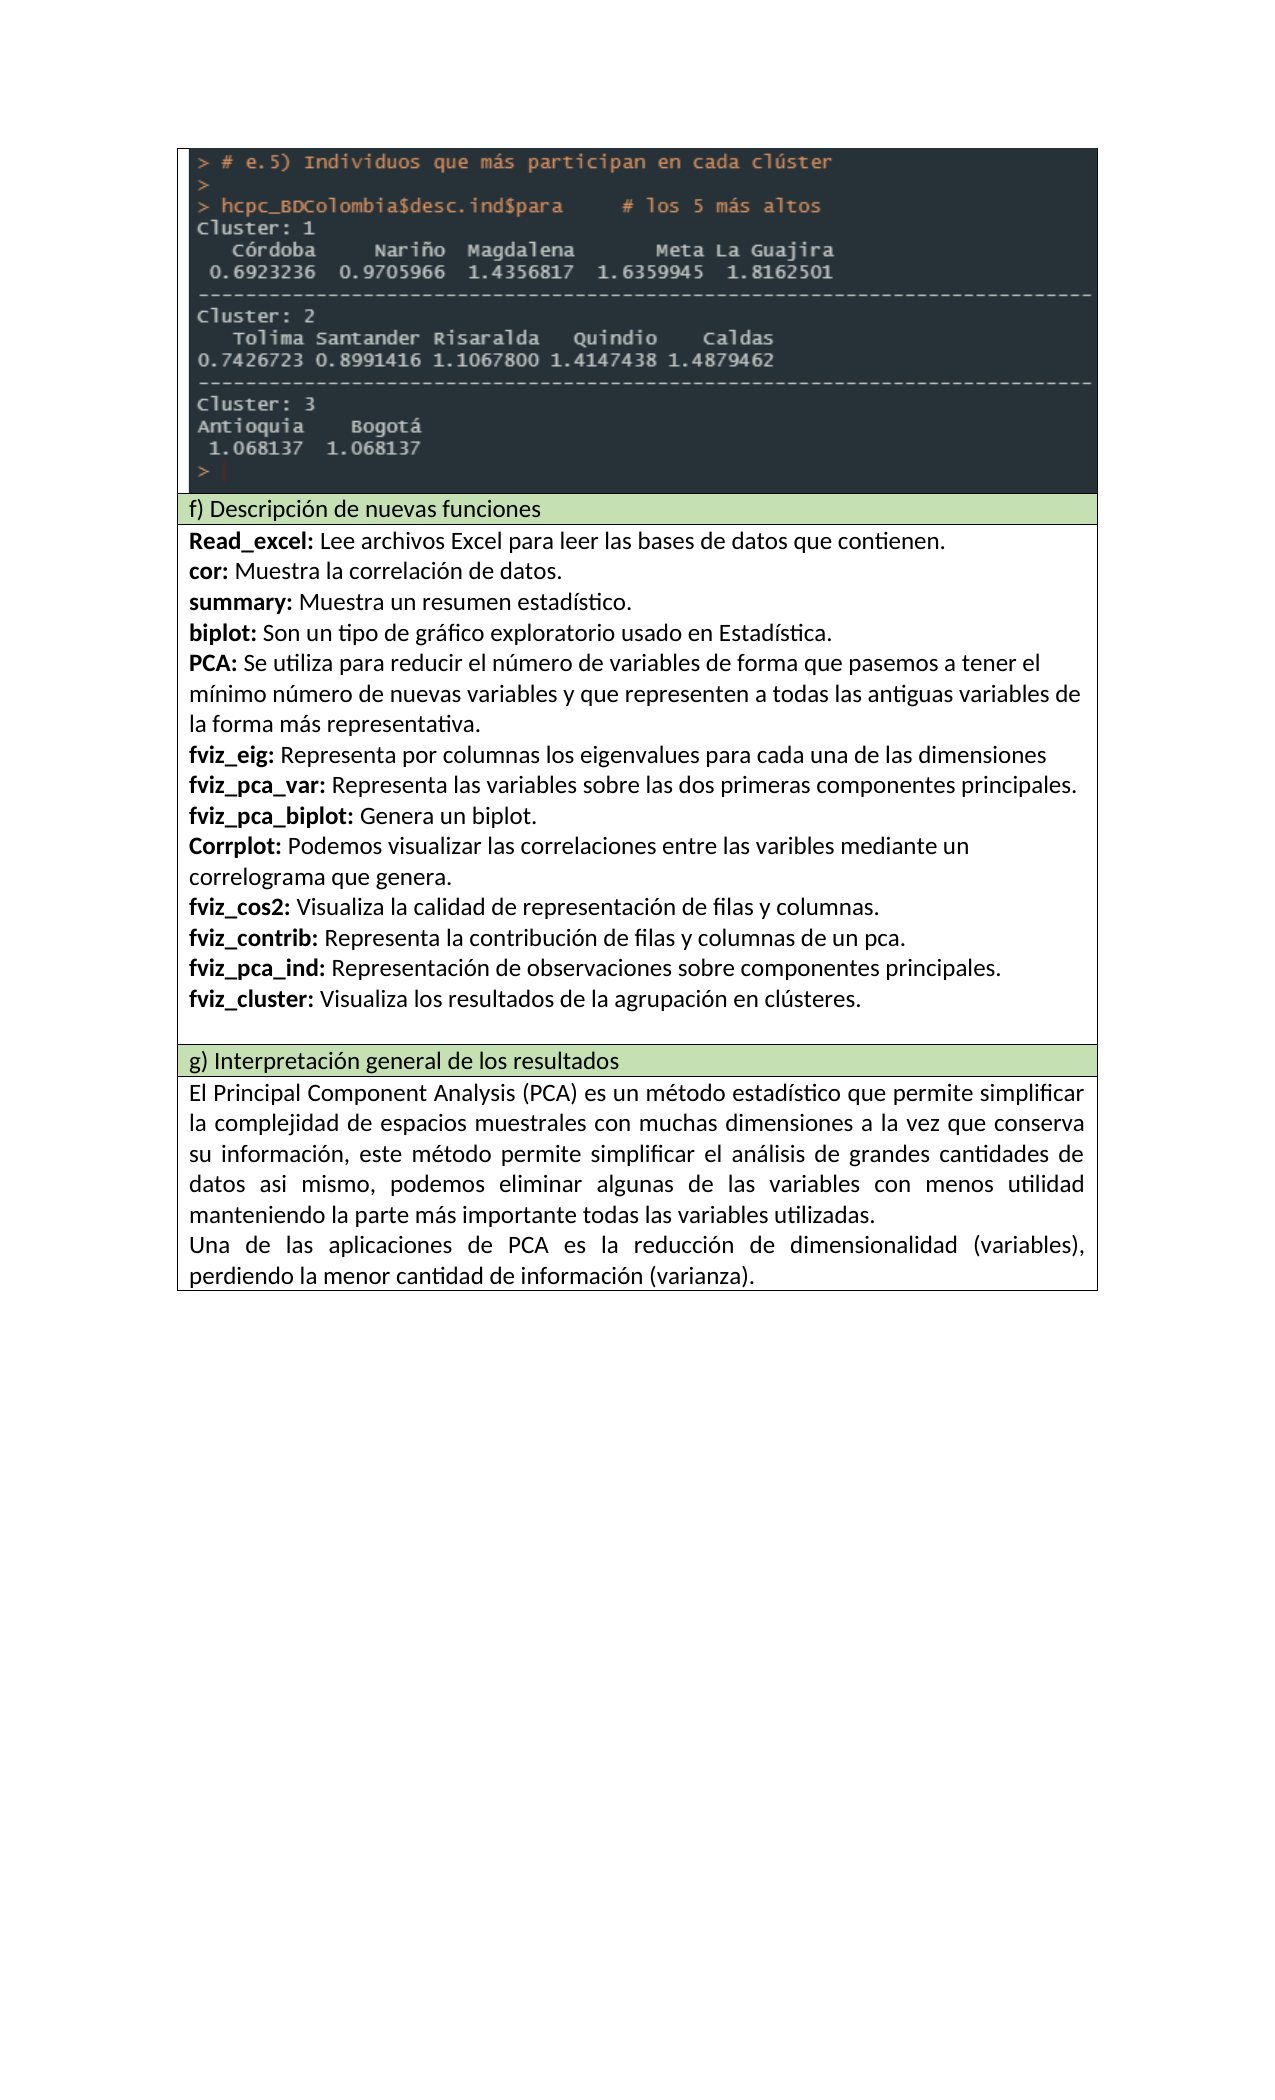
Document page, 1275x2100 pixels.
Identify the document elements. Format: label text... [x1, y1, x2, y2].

table_cell g) Interpretación general de los resultados [178, 1045, 1097, 1076]
picture [188, 148, 1098, 493]
table_cell Read_excel: Lee archivos Excel para leer las bases de datos que contienen. cor: Muestra la correlación de datos. summary: Muestra un resumen estadístico. biplot: Son un tipo de gráfico exploratorio usado en Estadística. PCA: Se utiliza para reducir el número de variables de forma que pasemos a tener el mínimo número de nuevas variables y que representen a todas las antiguas variables de la forma más representativa. fviz_eig: Representa por columnas los eigenvalues para cada una de las dimensiones fviz_pca_var: Representa las variables sobre las dos primeras componentes principales. fviz_pca_biplot: Genera un biplot. Corrplot: Podemos visualizar las correlaciones entre las varibles mediante un correlograma que genera. fviz_cos2: Visualiza la calidad de representación de filas y columnas. fviz_contrib: Representa la contribución de filas y columnas de un pca. fviz_pca_ind: Representación de observaciones sobre componentes principales. fviz_cluster: Visualiza los resultados de la agrupación en clústeres. [178, 525, 1097, 1044]
table_cell [178, 149, 188, 493]
table_cell El Principal Component Analysis (PCA) es un método estadístico que permite simplificar la complejidad de espacios muestrales con muchas dimensiones a la vez que conserva su información, este método permite simplificar el análisis de grandes cantidades de datos asi mismo, podemos eliminar algunas de las variables con menos utilidad manteniendo la parte más importante todas las variables utilizadas. Una de las aplicaciones de PCA es la reducción de dimensionalidad (variables), perdiendo la menor cantidad de información (varianza). [178, 1077, 1097, 1290]
table_cell f) Descripción de nuevas funciones [178, 494, 1097, 524]
